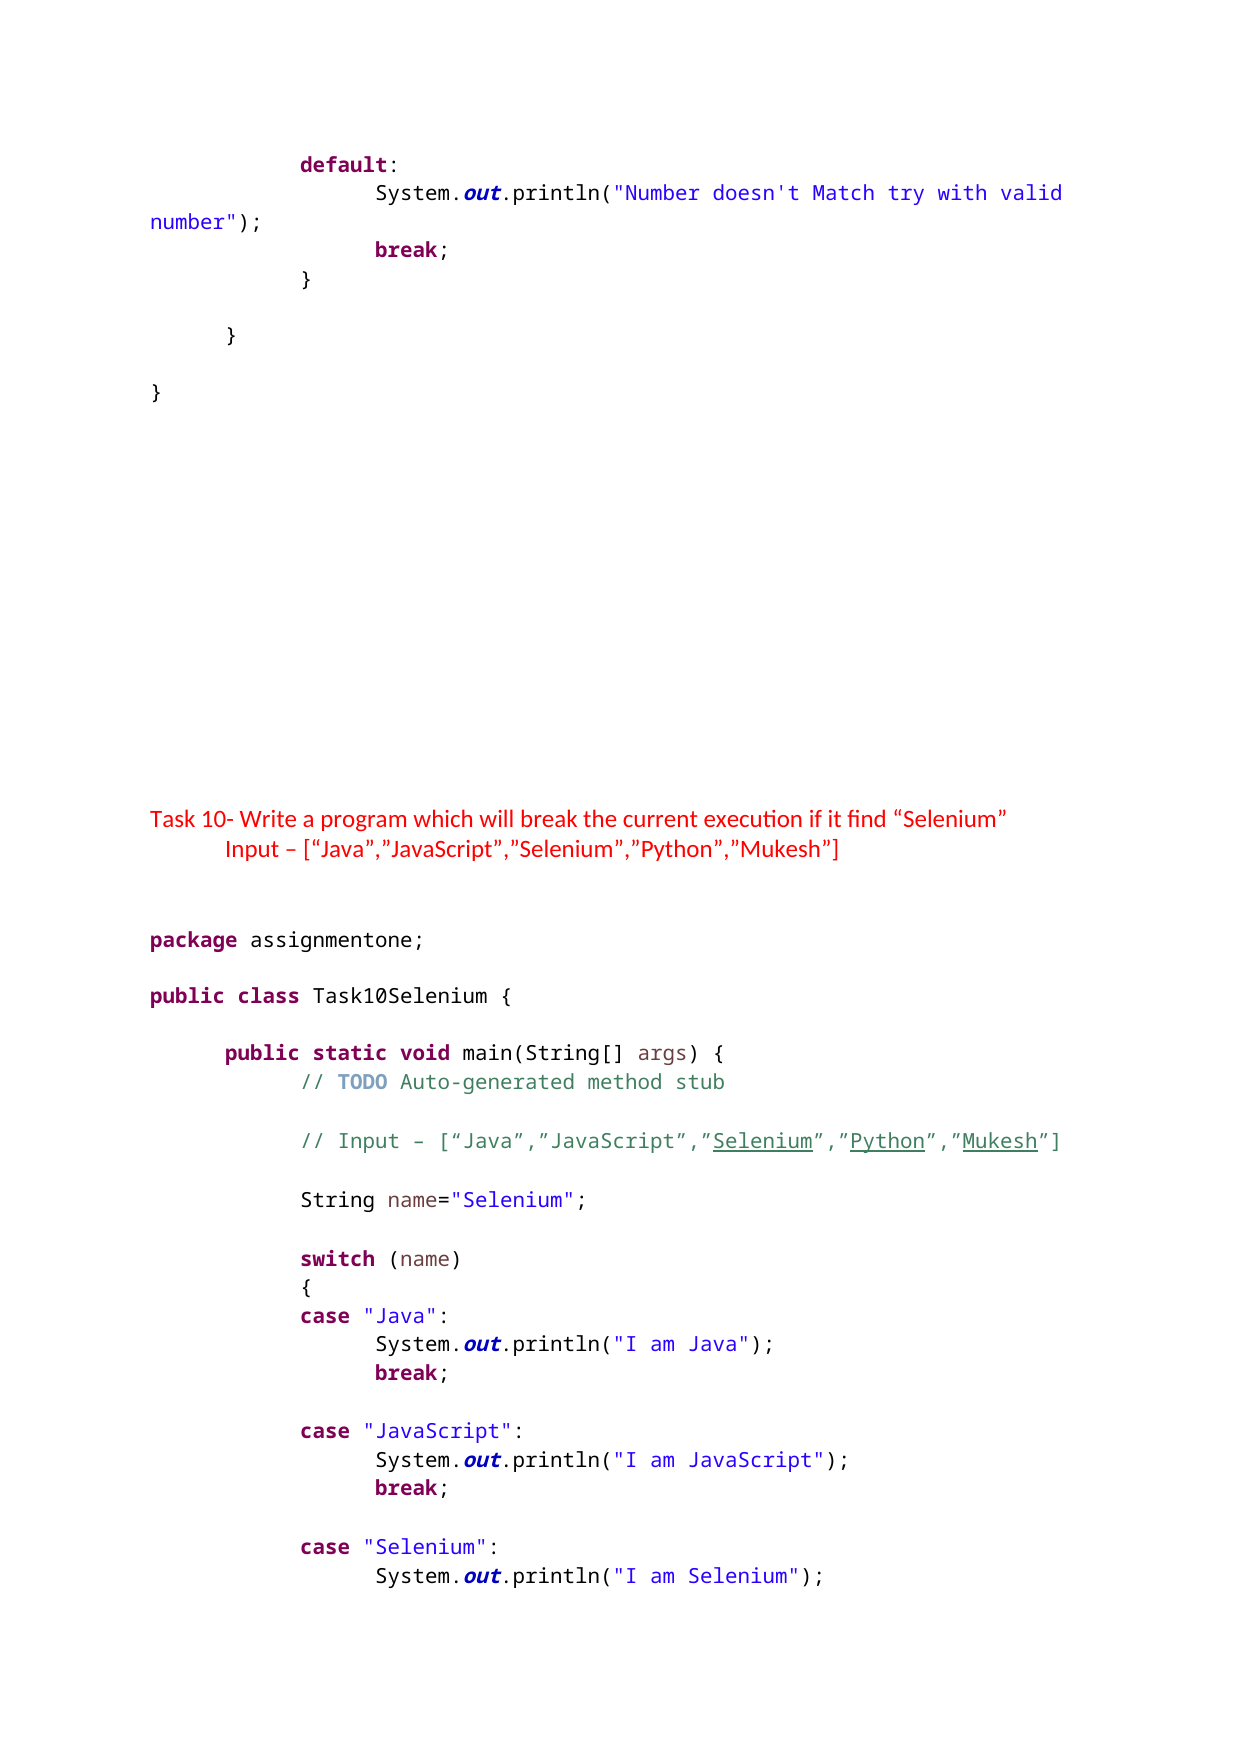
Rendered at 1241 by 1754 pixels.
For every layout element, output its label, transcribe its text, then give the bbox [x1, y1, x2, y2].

text Input – [“Java”,”JavaScript”,”Selenium”,”Python”,”Mukesh”] [150, 833, 1090, 864]
text public static void main(String[] args) { [150, 1038, 1090, 1067]
text break; [150, 235, 1090, 264]
text } [150, 321, 1090, 349]
text System.out.println("I am Java"); [150, 1329, 1090, 1358]
text } [150, 377, 1090, 406]
text public class Task10Selenium { [150, 982, 1090, 1010]
text { [150, 1272, 1090, 1301]
text System.out.println("Number doesn't Match try with valid number"); [150, 178, 1090, 235]
text case "Selenium": [150, 1532, 1090, 1561]
text package assignmentone; [150, 925, 1090, 953]
text } [150, 264, 1090, 292]
text switch (name) [150, 1244, 1090, 1272]
text Task 10- Write a program which will break the current execution if it find “Selenium” [150, 803, 1090, 833]
text System.out.println("I am Selenium"); [150, 1561, 1090, 1589]
text default: [150, 150, 1090, 178]
text case "JavaScript": [150, 1417, 1090, 1445]
text // TODO Auto-generated method stub [150, 1067, 1090, 1095]
text // Input – [“Java”,”JavaScript”,”Selenium”,”Python”,”Mukesh”] [150, 1126, 1090, 1154]
text case "Java": [150, 1301, 1090, 1329]
text break; [150, 1473, 1090, 1502]
text String name="Selenium"; [150, 1185, 1090, 1213]
text System.out.println("I am JavaScript"); [150, 1445, 1090, 1473]
text break; [150, 1358, 1090, 1386]
